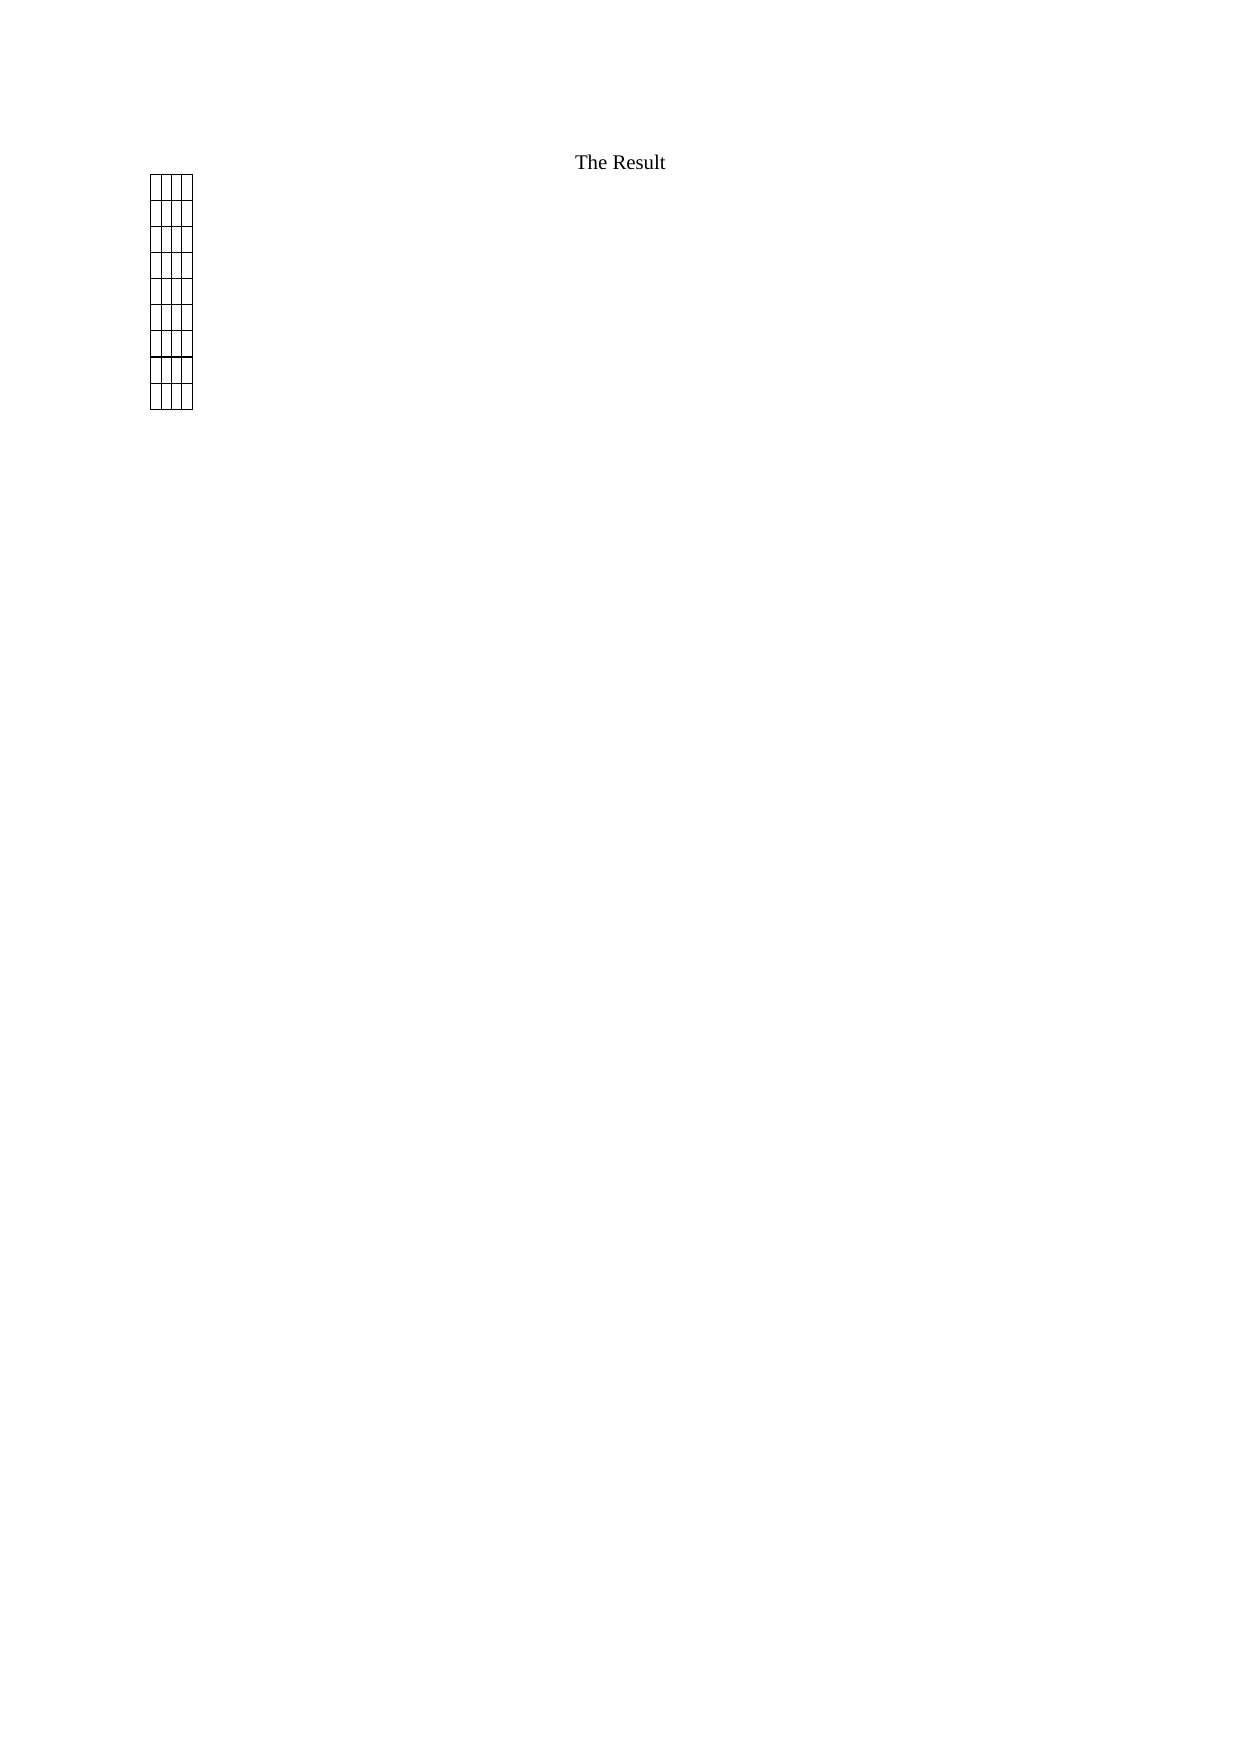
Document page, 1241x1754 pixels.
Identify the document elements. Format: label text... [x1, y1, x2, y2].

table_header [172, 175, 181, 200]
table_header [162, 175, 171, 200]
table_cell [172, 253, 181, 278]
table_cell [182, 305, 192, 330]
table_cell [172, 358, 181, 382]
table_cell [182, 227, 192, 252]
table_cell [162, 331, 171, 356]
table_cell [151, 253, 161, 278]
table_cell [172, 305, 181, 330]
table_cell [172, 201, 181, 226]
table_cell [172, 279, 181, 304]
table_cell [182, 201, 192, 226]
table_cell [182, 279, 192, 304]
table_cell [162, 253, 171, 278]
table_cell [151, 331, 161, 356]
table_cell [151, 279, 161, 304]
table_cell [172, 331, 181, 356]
text The Result [150, 150, 1090, 174]
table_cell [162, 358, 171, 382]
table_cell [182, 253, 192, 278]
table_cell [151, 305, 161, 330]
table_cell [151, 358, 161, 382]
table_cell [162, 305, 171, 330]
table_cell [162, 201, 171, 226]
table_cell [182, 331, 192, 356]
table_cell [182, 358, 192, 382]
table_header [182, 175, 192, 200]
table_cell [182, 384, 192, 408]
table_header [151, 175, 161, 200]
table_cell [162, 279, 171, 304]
